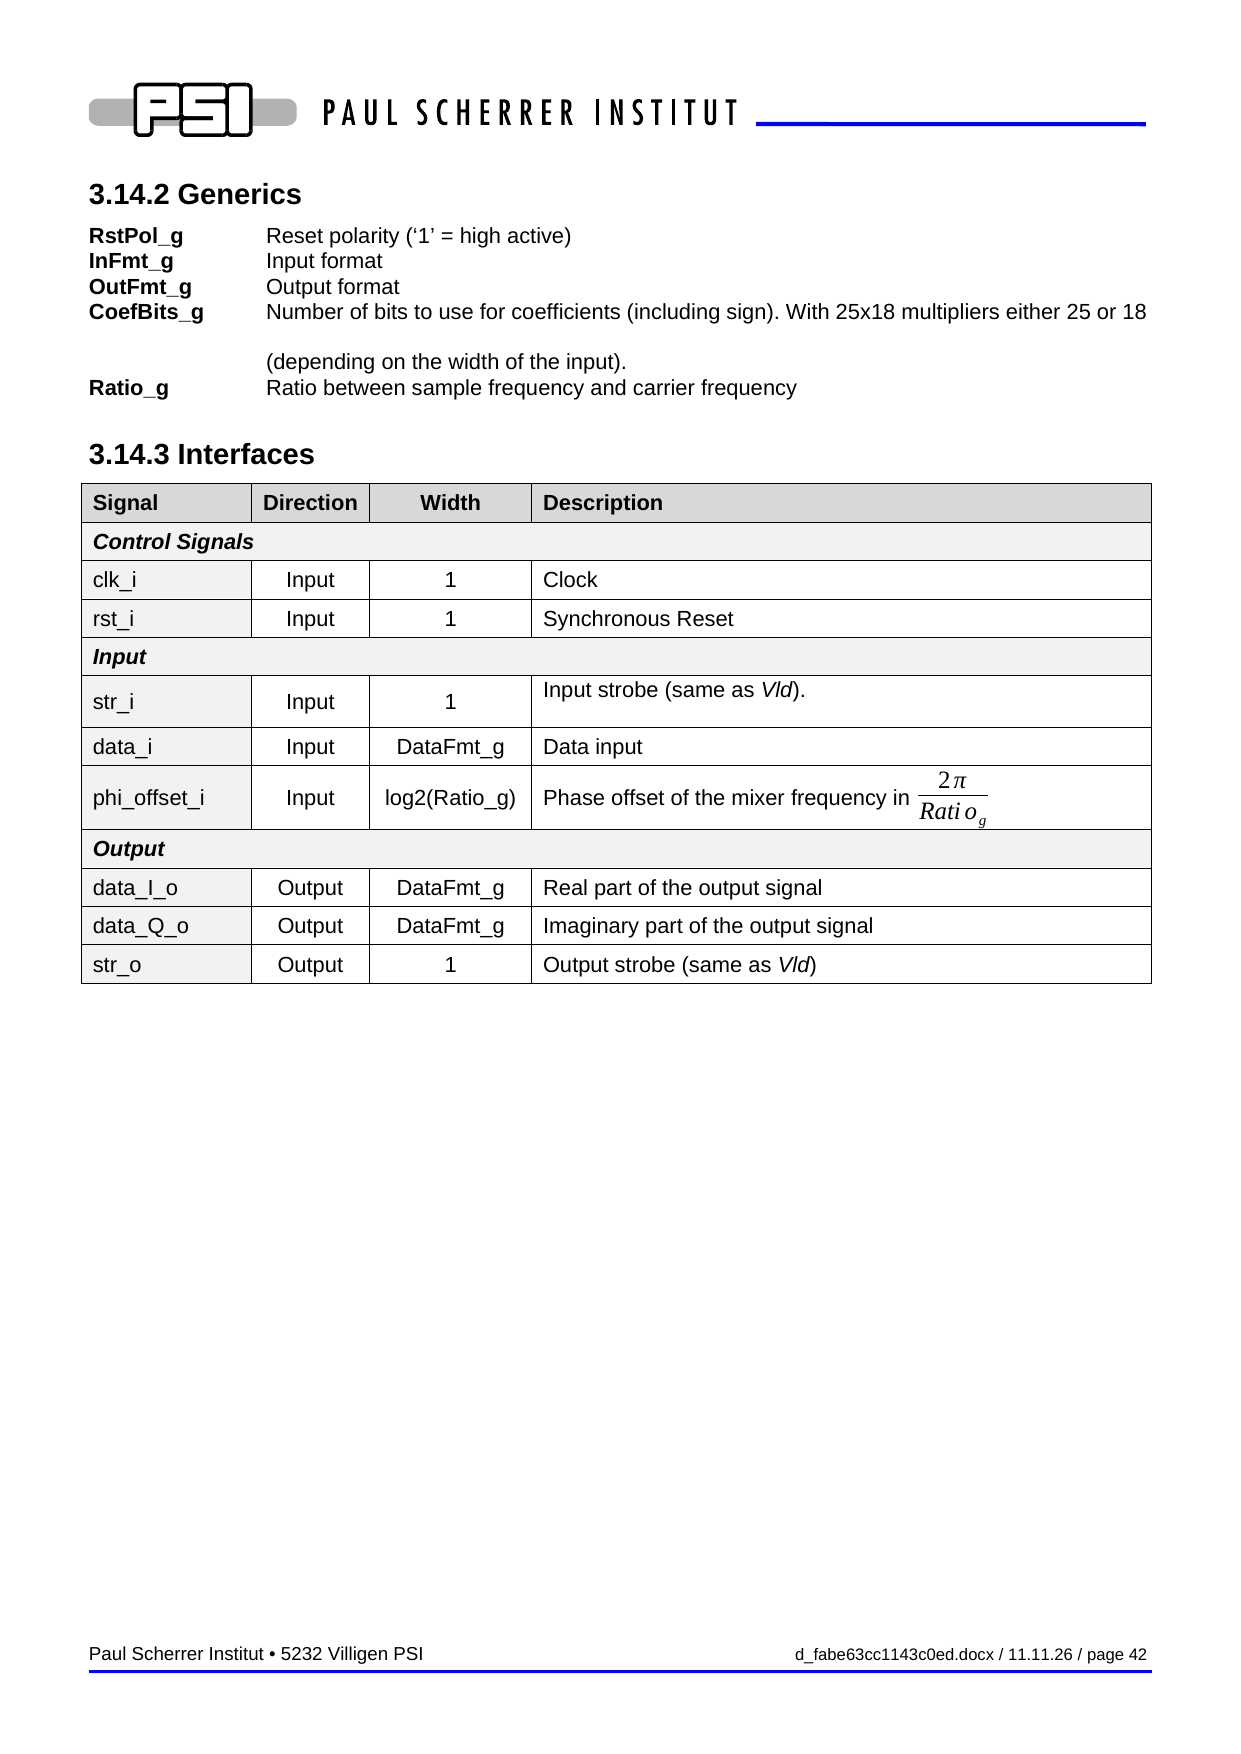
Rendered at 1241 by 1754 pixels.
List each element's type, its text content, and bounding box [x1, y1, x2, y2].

table_cell clk_i [82, 561, 251, 598]
table_cell data_i [82, 728, 251, 765]
table_cell str_i [82, 676, 251, 727]
table_cell Input [252, 600, 369, 637]
table_cell DataFmt_g [370, 907, 531, 944]
table_cell phi_offset_i [82, 766, 251, 829]
table_cell str_o [82, 945, 251, 983]
table_cell log2(Ratio_g) [370, 766, 531, 829]
table_cell Input [252, 561, 369, 598]
table_header Signal [82, 484, 251, 522]
table_cell Imaginary part of the output signal [532, 907, 1151, 944]
table_header Width [370, 484, 531, 522]
table_header Direction [252, 484, 369, 522]
text RstPol_g Reset polarity (‘1’ = high active) InFmt_g Input format OutFmt_g Output format CoefBits_g Number of bits to use for coefficients (including sign). With 25x18 multipliers either 25 or 18 (depending on the width of the input). Ratio_g Ratio between sample frequency and carrier frequency [89, 223, 1152, 400]
table_cell Input [82, 638, 1151, 675]
table_cell Control Signals [82, 523, 1151, 560]
table_cell Synchronous Reset [532, 600, 1151, 637]
table_cell Phase offset of the mixer frequency in [532, 766, 1151, 829]
table_cell 1 [370, 600, 531, 637]
table_cell Input [252, 728, 369, 765]
table_cell rst_i [82, 600, 251, 637]
table_cell Input strobe (same as Vld). [532, 676, 1151, 727]
table_cell Input [252, 676, 369, 727]
table_cell data_Q_o [82, 907, 251, 944]
table_cell 1 [370, 561, 531, 598]
subtitle Generics [89, 177, 1152, 211]
table_cell Output [252, 907, 369, 944]
table_cell Output [252, 945, 369, 983]
table_cell DataFmt_g [370, 728, 531, 765]
table_cell Output [252, 869, 369, 906]
table_cell Real part of the output signal [532, 869, 1151, 906]
table_cell 1 [370, 676, 531, 727]
table_cell data_I_o [82, 869, 251, 906]
table_cell DataFmt_g [370, 869, 531, 906]
table_cell Input [252, 766, 369, 829]
subtitle Interfaces [89, 437, 1152, 471]
table_cell Clock [532, 561, 1151, 598]
table_cell Data input [532, 728, 1151, 765]
table_cell Output strobe (same as Vld) [532, 945, 1151, 983]
table_cell Output [82, 830, 1151, 867]
table_cell 1 [370, 945, 531, 983]
table_header Description [532, 484, 1151, 522]
